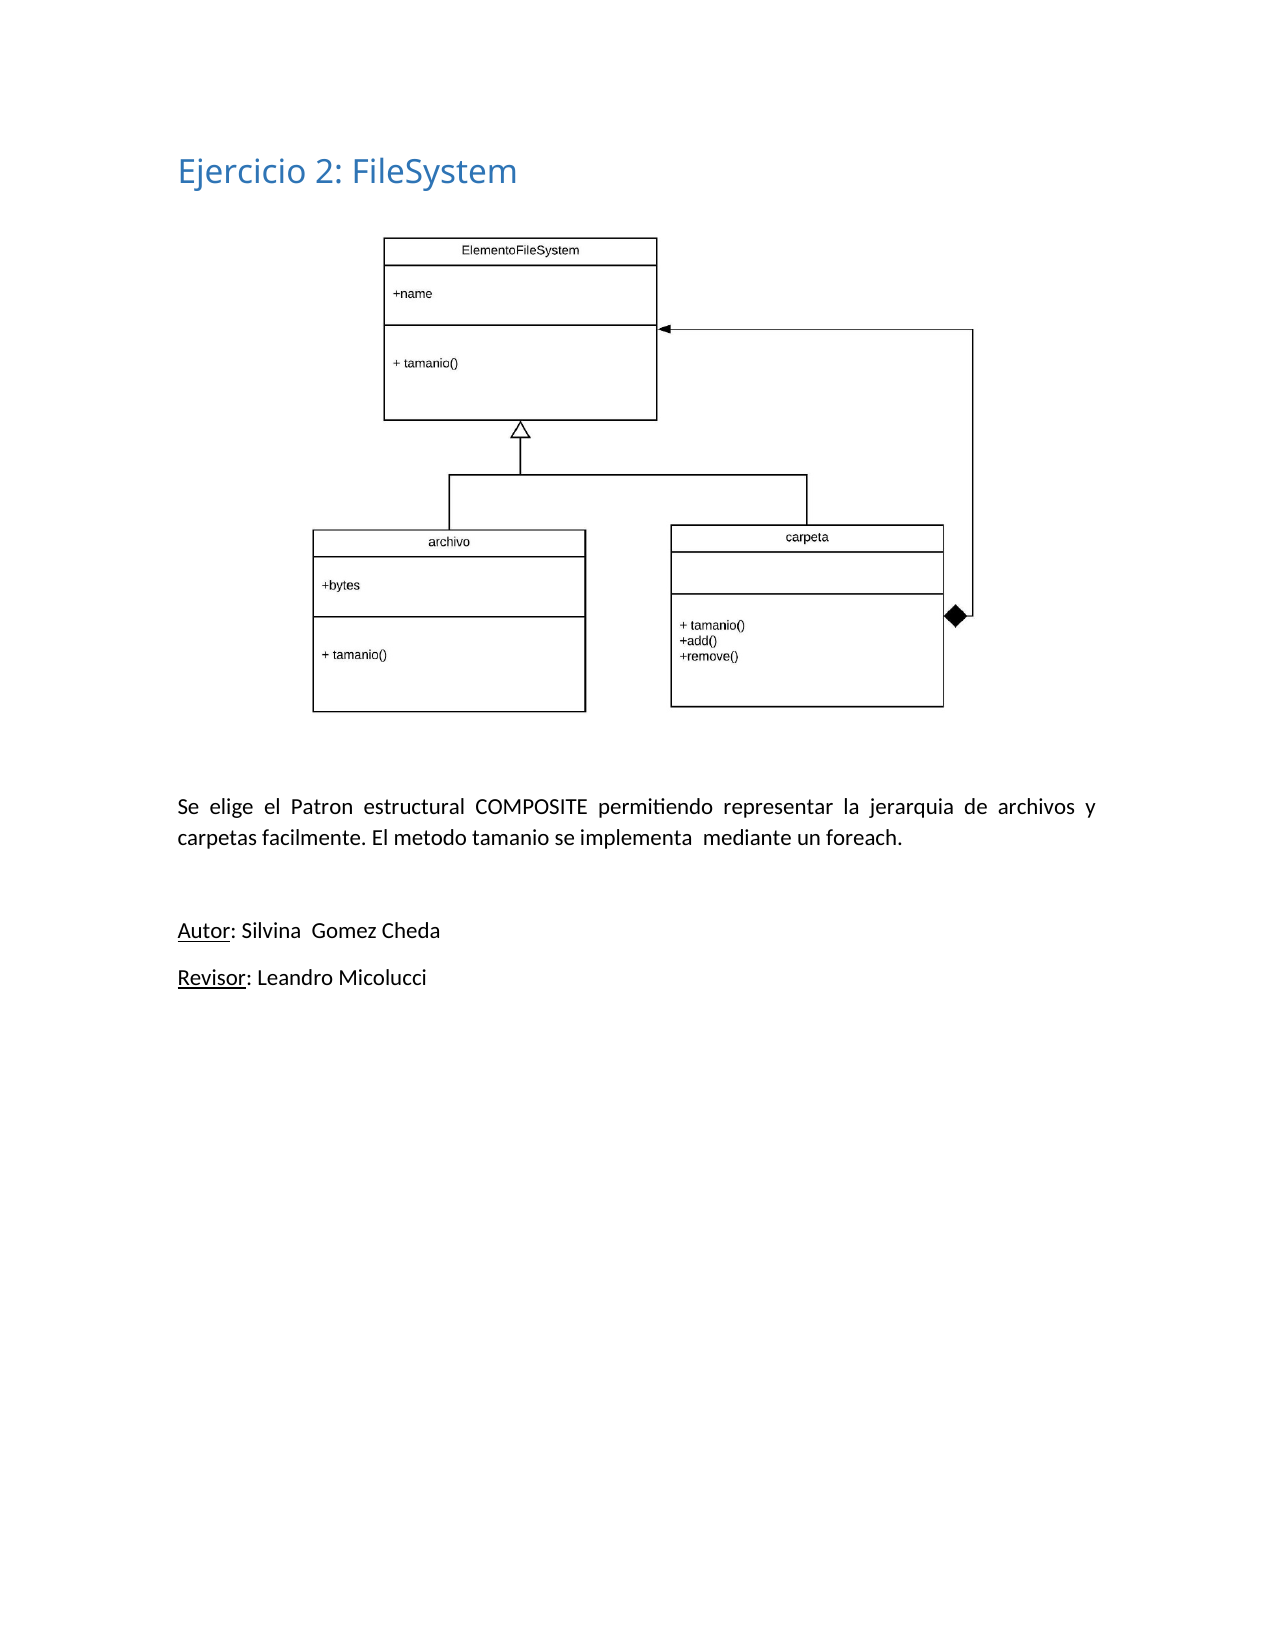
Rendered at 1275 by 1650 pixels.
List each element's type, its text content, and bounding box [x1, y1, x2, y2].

picture [278, 215, 1004, 740]
text Revisor: Leandro Micolucci [177, 963, 1098, 991]
subtitle Ejercicio 2​: FileSystem [177, 148, 1098, 193]
text Autor: Silvina Gomez Cheda [177, 916, 1098, 944]
text Se elige el Patron estructural COMPOSITE permitiendo representar la jerarquia de archivos y carpetas facilmente. El metodo tamanio se implementa mediante un foreach. [177, 792, 1098, 851]
